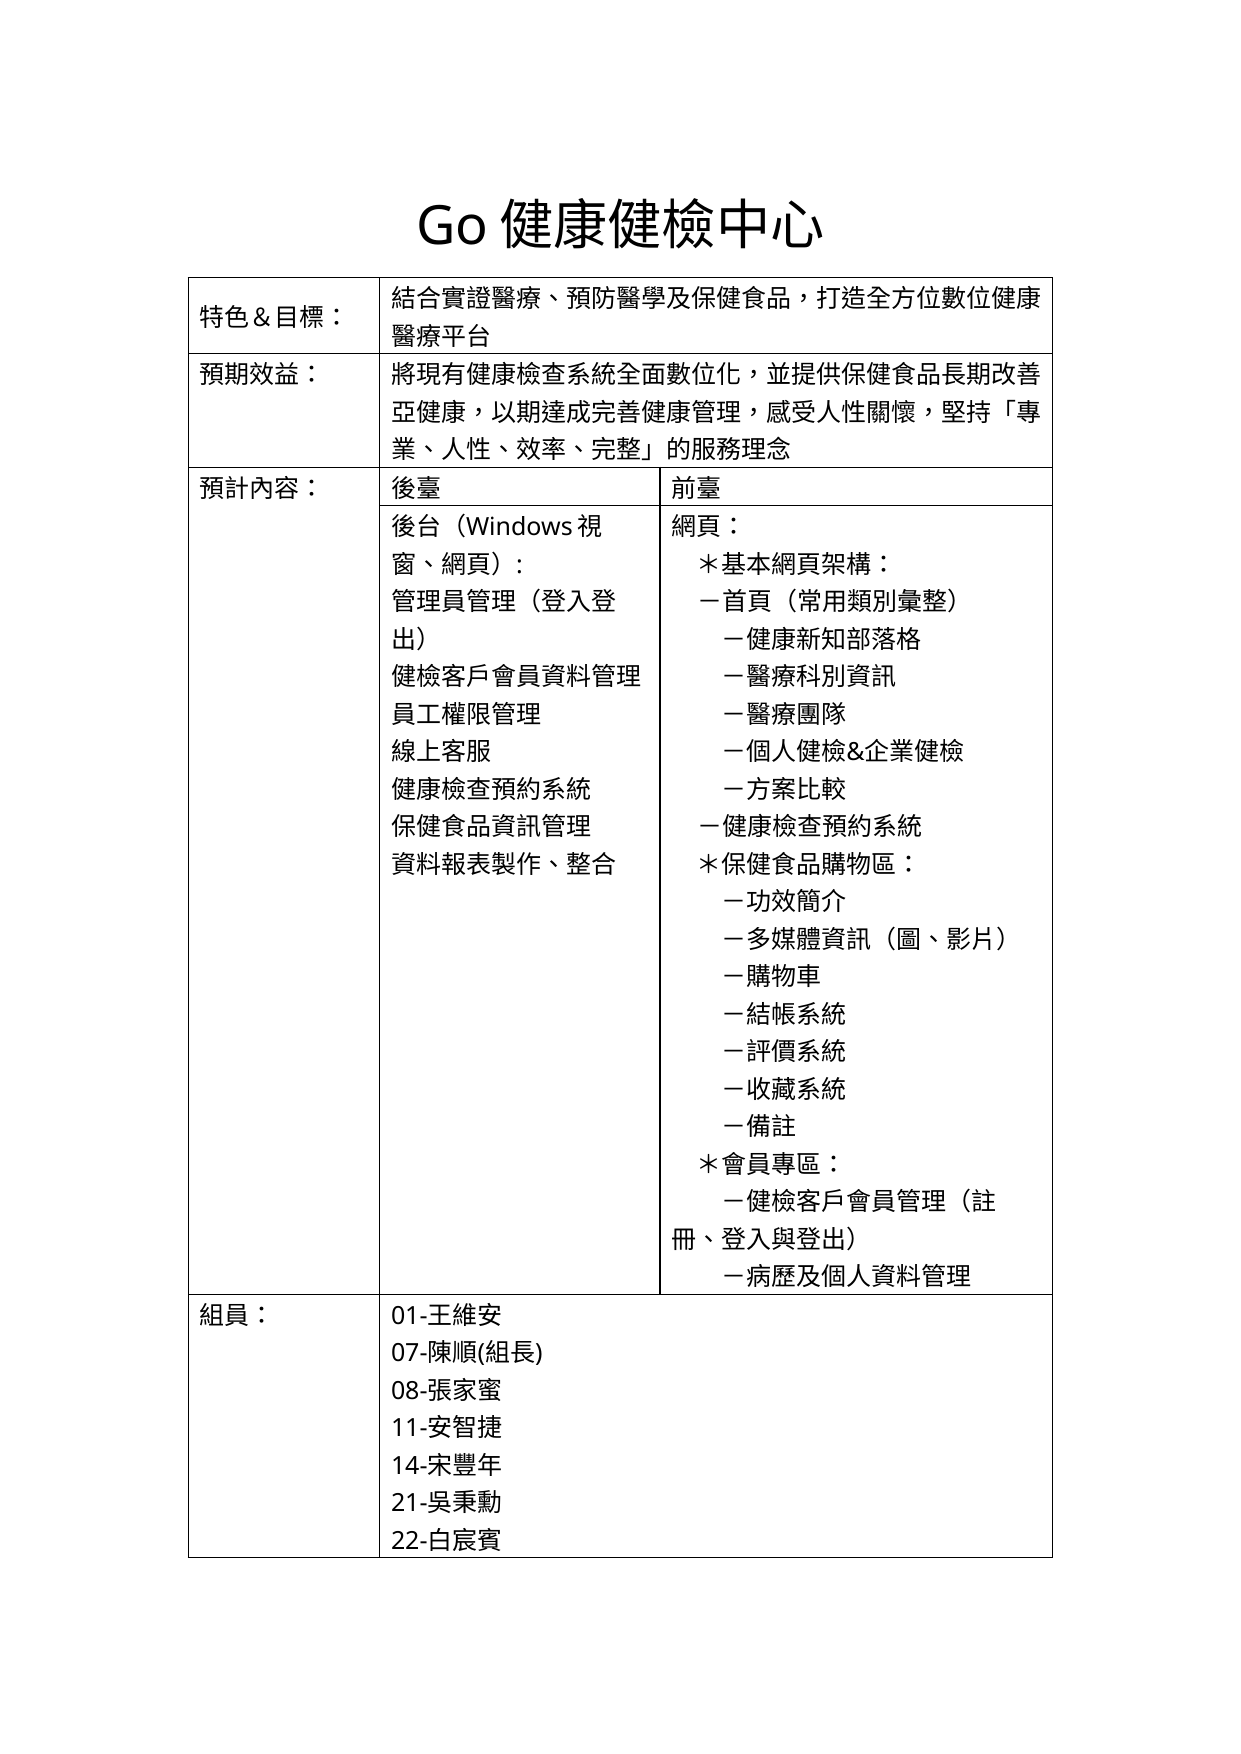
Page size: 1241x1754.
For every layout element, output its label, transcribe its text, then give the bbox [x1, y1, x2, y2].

table_cell 預計內容： [189, 468, 379, 1294]
table_cell 將現有健康檢查系統全面數位化，並提供保健食品長期改善亞健康，以期達成完善健康管理，感受人性關懷，堅持「專業、人性、效率、完整」的服務理念 [380, 354, 1052, 467]
table_header 結合實證醫療、預防醫學及保健食品，打造全方位數位健康醫療平台 [380, 278, 1052, 353]
table_cell 後臺 [380, 468, 659, 505]
table_header 特色＆目標： [189, 278, 379, 353]
table_cell 後台（Windows視窗、網頁）: 管理員管理（登入登出） 健檢客戶會員資料管理 員工權限管理 線上客服 健康檢查預約系統 保健食品資訊管理 資料報表製作、整合 [380, 506, 659, 1294]
table_cell 組員： [189, 1295, 379, 1557]
table_cell 預期效益： [189, 354, 379, 467]
table_cell 01-王維安 07-陳順(組長) 08-張家蜜 11-安智捷 14-宋豐年 21-吳秉勳 22-白宸賓 [380, 1295, 1052, 1557]
table_cell 前臺 [661, 468, 1052, 505]
text Go健康健檢中心 [187, 164, 1053, 277]
table_cell 網頁： ＊基本網頁架構： －首頁（常用類別彙整） －健康新知部落格 －醫療科別資訊 －醫療團隊 －個人健檢&企業健檢 －方案比較 －健康檢查預約系統 ＊保健食品購物區： －功效簡介 －多媒體資訊（圖、影片） －購物車 －結帳系統 －評價系統 －收藏系統 －備註 ＊會員專區： －健檢客戶會員管理（註冊、登入與登出） －病歷及個人資料管理 [661, 506, 1052, 1294]
